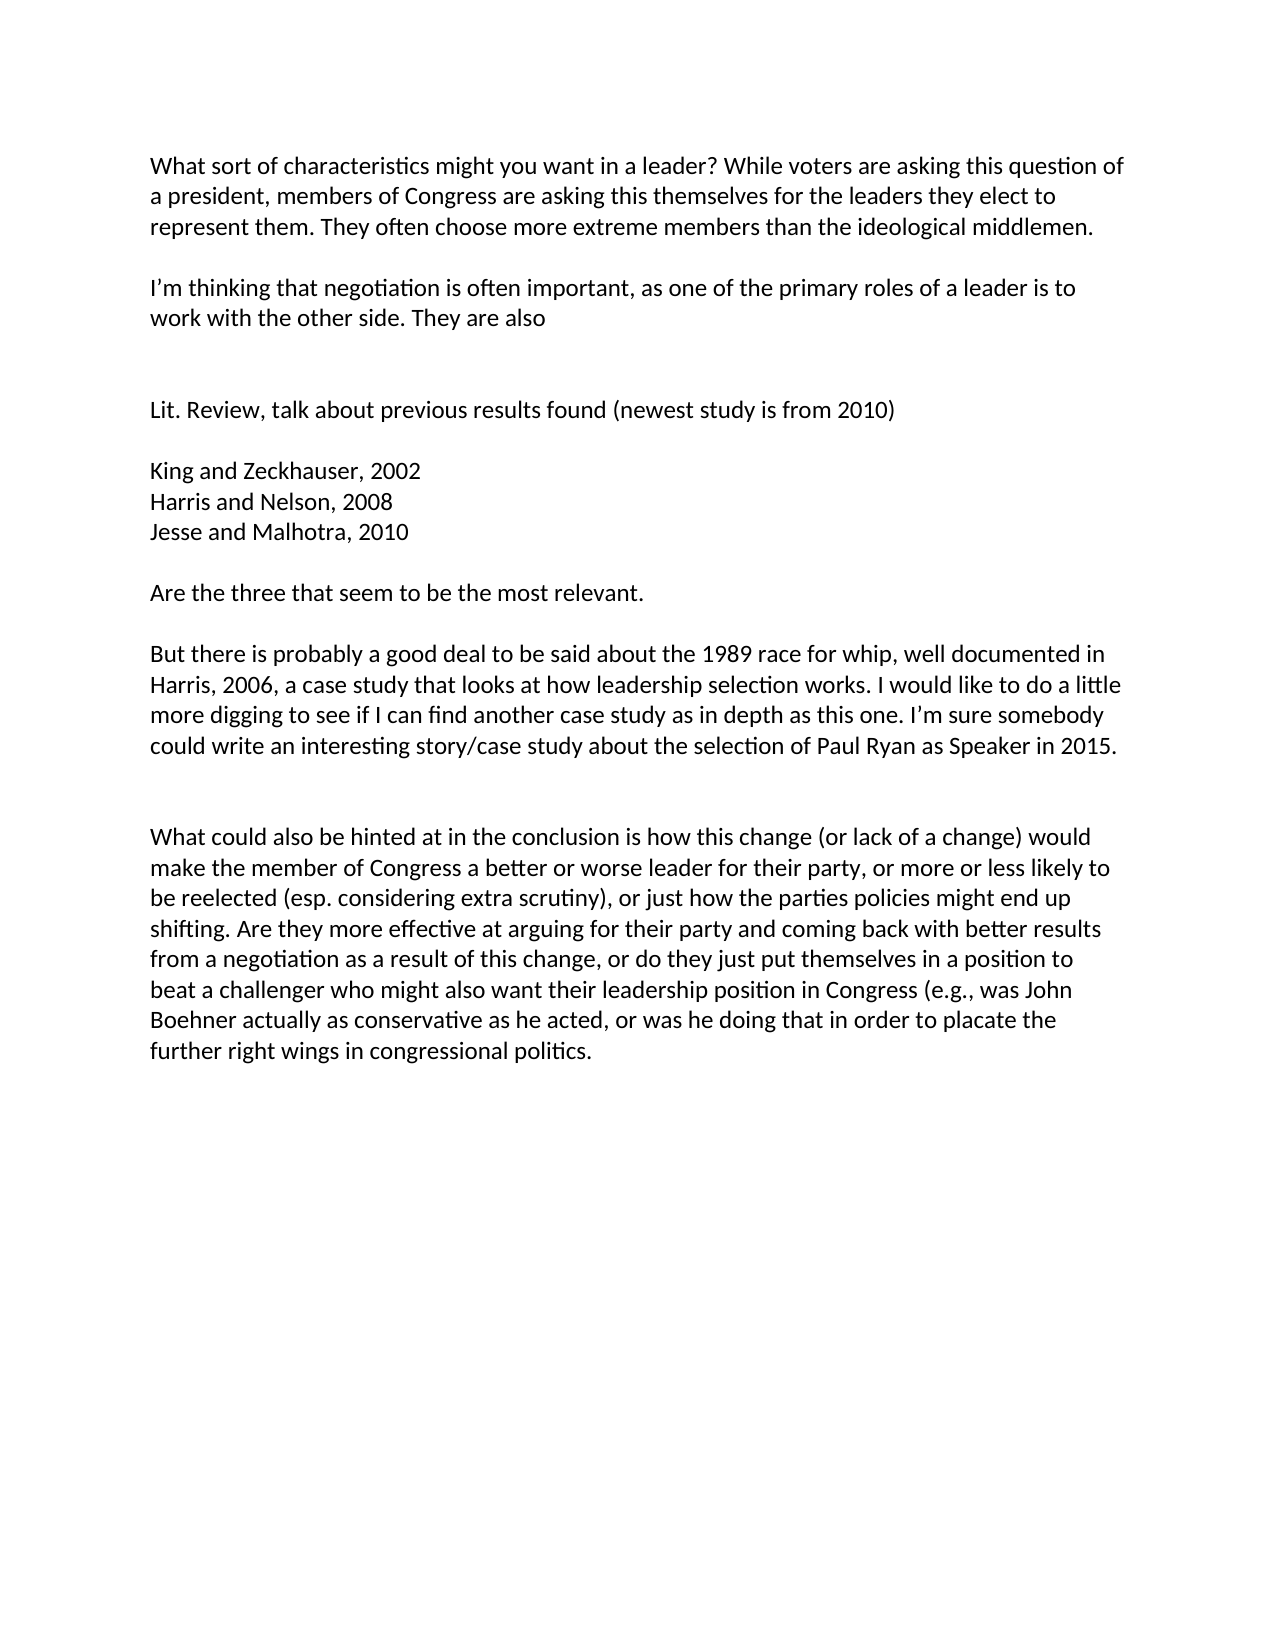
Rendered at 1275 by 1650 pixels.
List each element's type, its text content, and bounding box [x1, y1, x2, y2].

text Are the three that seem to be the most relevant. [150, 577, 1125, 608]
text But there is probably a good deal to be said about the 1989 race for whip, well documented in Harris, 2006, a case study that looks at how leadership selection works. I would like to do a little more digging to see if I can find another case study as in depth as this one. I’m sure somebody could write an interesting story/case study about the selection of Paul Ryan as Speaker in 2015. [150, 638, 1125, 760]
text Jesse and Malhotra, 2010 [150, 516, 1125, 547]
text King and Zeckhauser, 2002 [150, 455, 1125, 486]
text What could also be hinted at in the conclusion is how this change (or lack of a change) would make the member of Congress a better or worse leader for their party, or more or less likely to be reelected (esp. considering extra scrutiny), or just how the parties policies might end up shifting. Are they more effective at arguing for their party and coming back with better results from a negotiation as a result of this change, or do they just put themselves in a position to beat a challenger who might also want their leadership position in Congress (e.g., was John Boehner actually as conservative as he acted, or was he doing that in order to placate the further right wings in congressional politics. [150, 821, 1125, 1066]
text Lit. Review, talk about previous results found (newest study is from 2010) [150, 394, 1125, 425]
text What sort of characteristics might you want in a leader? While voters are asking this question of a president, members of Congress are asking this themselves for the leaders they elect to represent them. They often choose more extreme members than the ideological middlemen. [150, 150, 1125, 242]
text I’m thinking that negotiation is often important, as one of the primary roles of a leader is to work with the other side. They are also [150, 272, 1125, 333]
text Harris and Nelson, 2008 [150, 486, 1125, 516]
